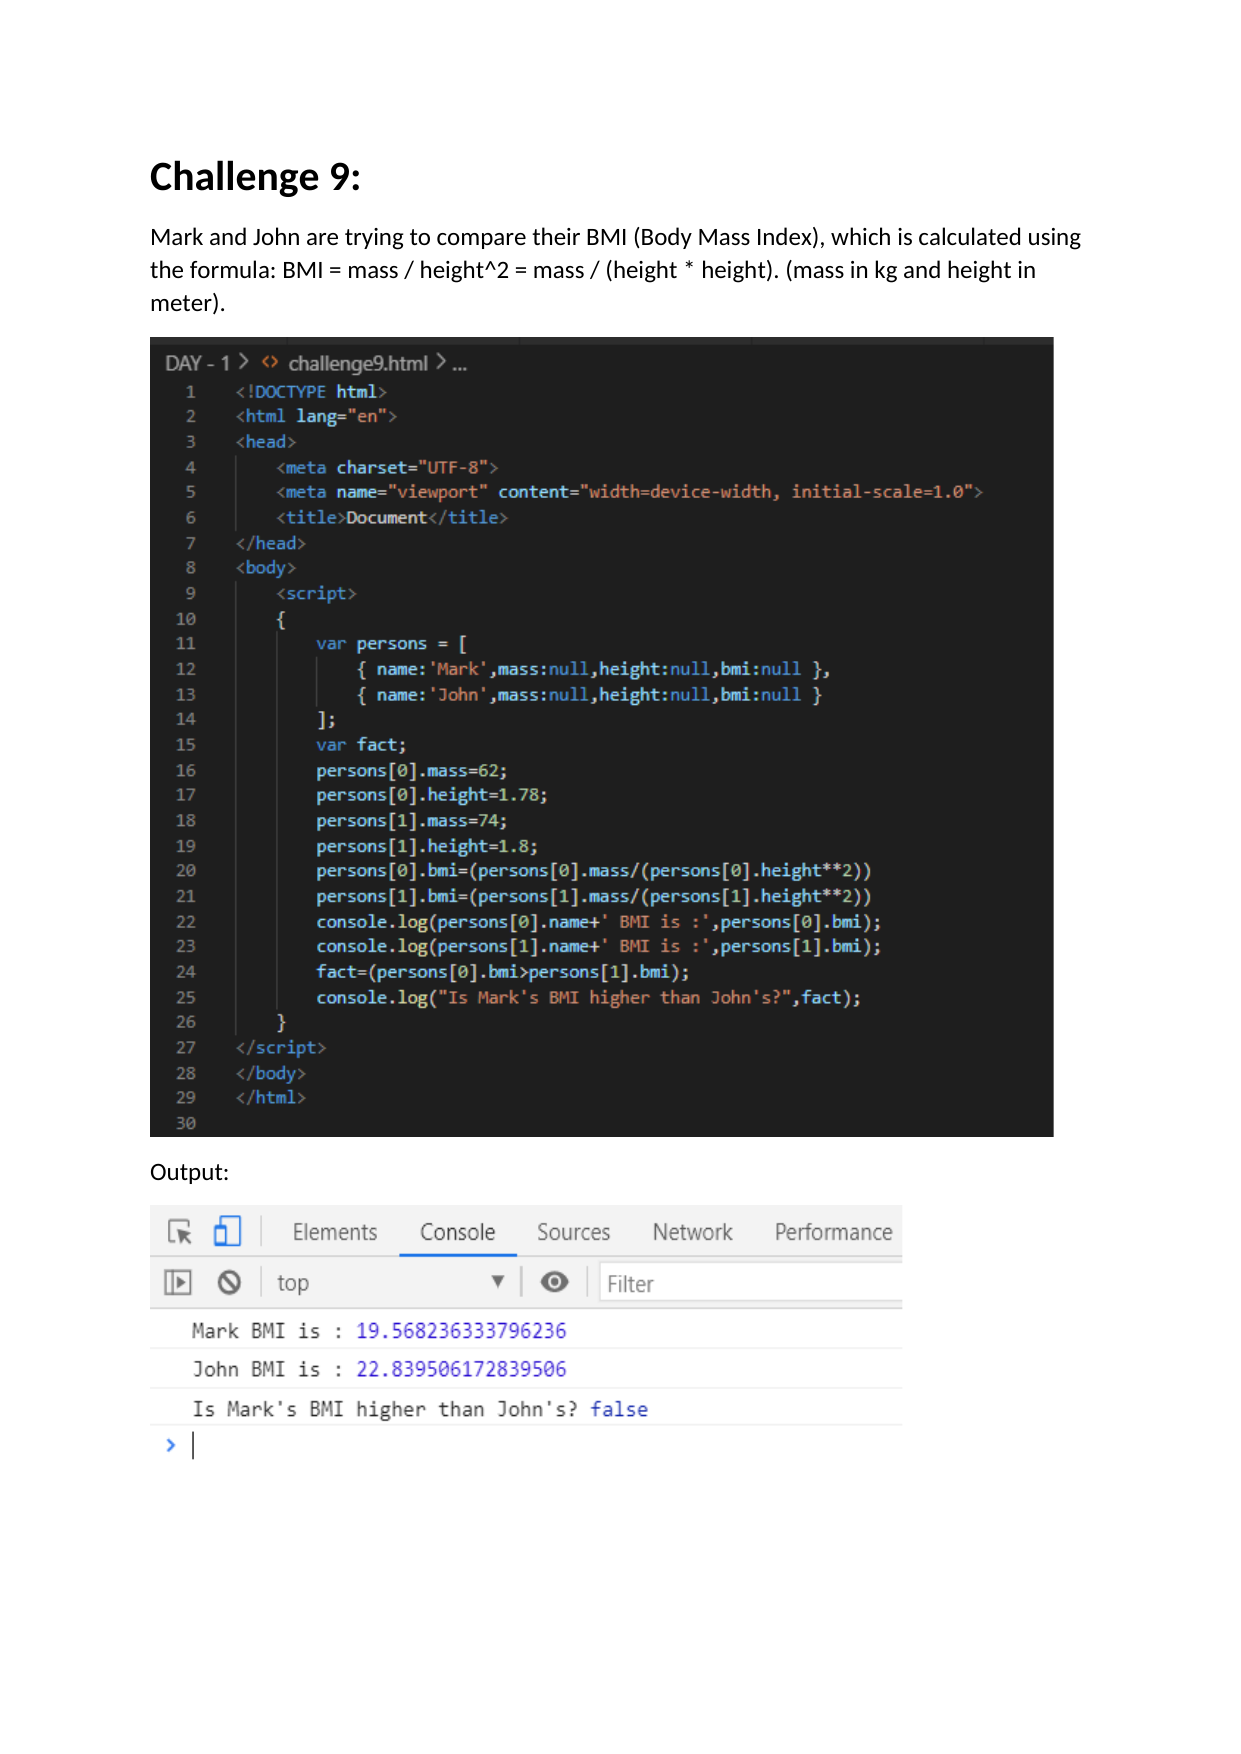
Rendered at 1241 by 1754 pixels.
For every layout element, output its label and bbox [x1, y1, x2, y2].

picture [150, 1205, 903, 1553]
picture [150, 337, 1054, 1137]
